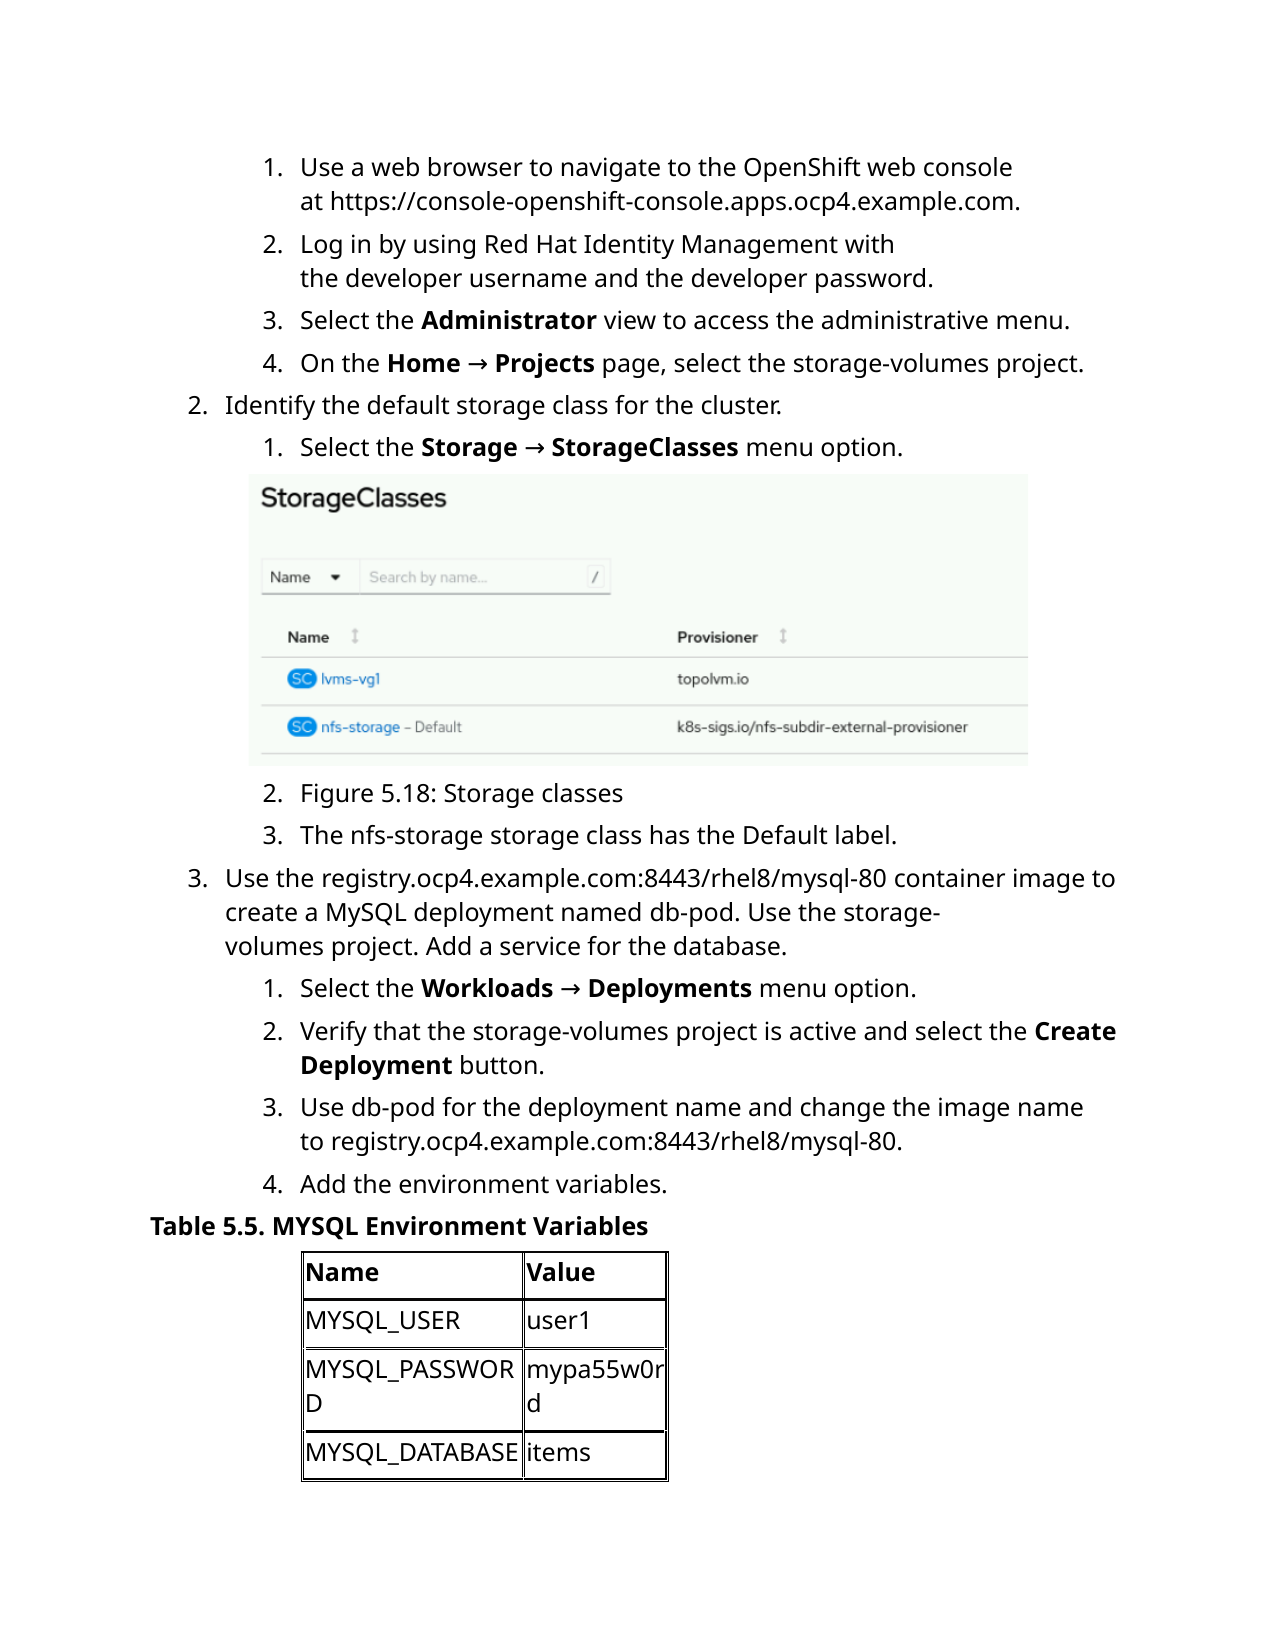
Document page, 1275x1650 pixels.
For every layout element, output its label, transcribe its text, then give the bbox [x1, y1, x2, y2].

list Figure 5.18: Storage classes [262, 776, 1125, 810]
list Log in by using Red Hat Identity Management with the developer username and the developer password. [262, 226, 1125, 294]
table_header Value [525, 1253, 665, 1298]
table_cell MYSQL_PASSWORD [304, 1347, 522, 1429]
list Select the Administrator view to access the administrative menu. [262, 303, 1125, 337]
list Select the Workloads → Deployments menu option. [262, 971, 1125, 1005]
table_cell mypa55w0rd [525, 1347, 666, 1429]
list Use the registry.ocp4.example.com:8443/rhel8/mysql-80 container image to create a MySQL deployment named db-pod. Use the storage-volumes project. Add a service for the database. [187, 860, 1125, 963]
text Table 5.5. MYSQL Environment Variables [150, 1209, 1125, 1243]
list Use db-pod for the deployment name and change the image name to registry.ocp4.example.com:8443/rhel8/mysql-80. [262, 1090, 1125, 1158]
list Use a web browser to navigate to the OpenShift web console at https://console-openshift-console.apps.ocp4.example.com. [262, 150, 1125, 218]
table_cell MYSQL_USER [304, 1301, 522, 1347]
table_header [247, 473, 1028, 776]
list On the Home → Projects page, select the storage-volumes project. [262, 345, 1125, 379]
table_cell user1 [525, 1301, 665, 1347]
list Verify that the storage-volumes project is active and select the Create Deployment button. [262, 1013, 1125, 1081]
table_cell MYSQL_DATABASE [302, 1430, 524, 1478]
list Select the Storage → StorageClasses menu option. [262, 430, 1125, 464]
table_cell items [524, 1430, 667, 1478]
table_header Name [304, 1253, 522, 1298]
list The nfs-storage storage class has the Default label. [262, 818, 1125, 852]
list Add the environment variables. [262, 1166, 1125, 1200]
picture [248, 474, 1029, 766]
list Identify the default storage class for the cluster. [187, 388, 1125, 422]
